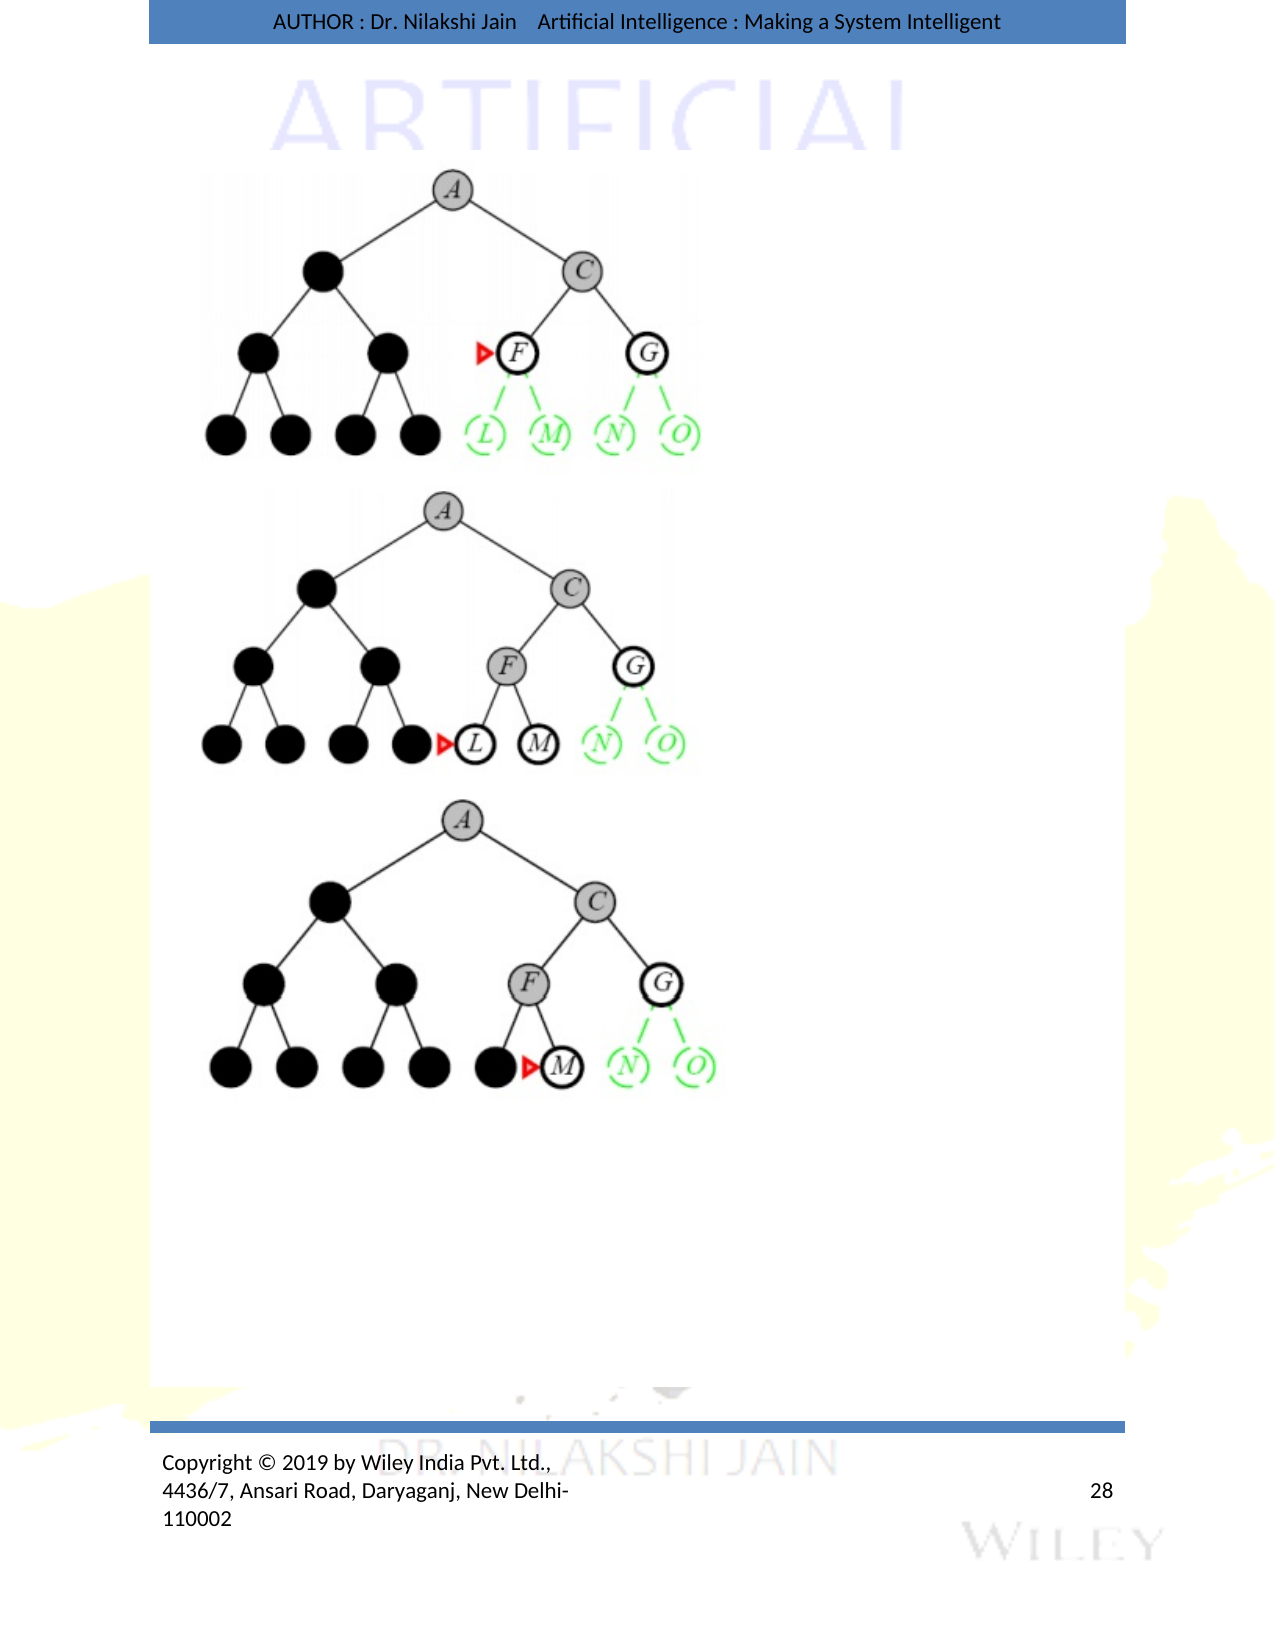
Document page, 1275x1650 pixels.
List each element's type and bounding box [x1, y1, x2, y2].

picture [150, 150, 749, 1111]
